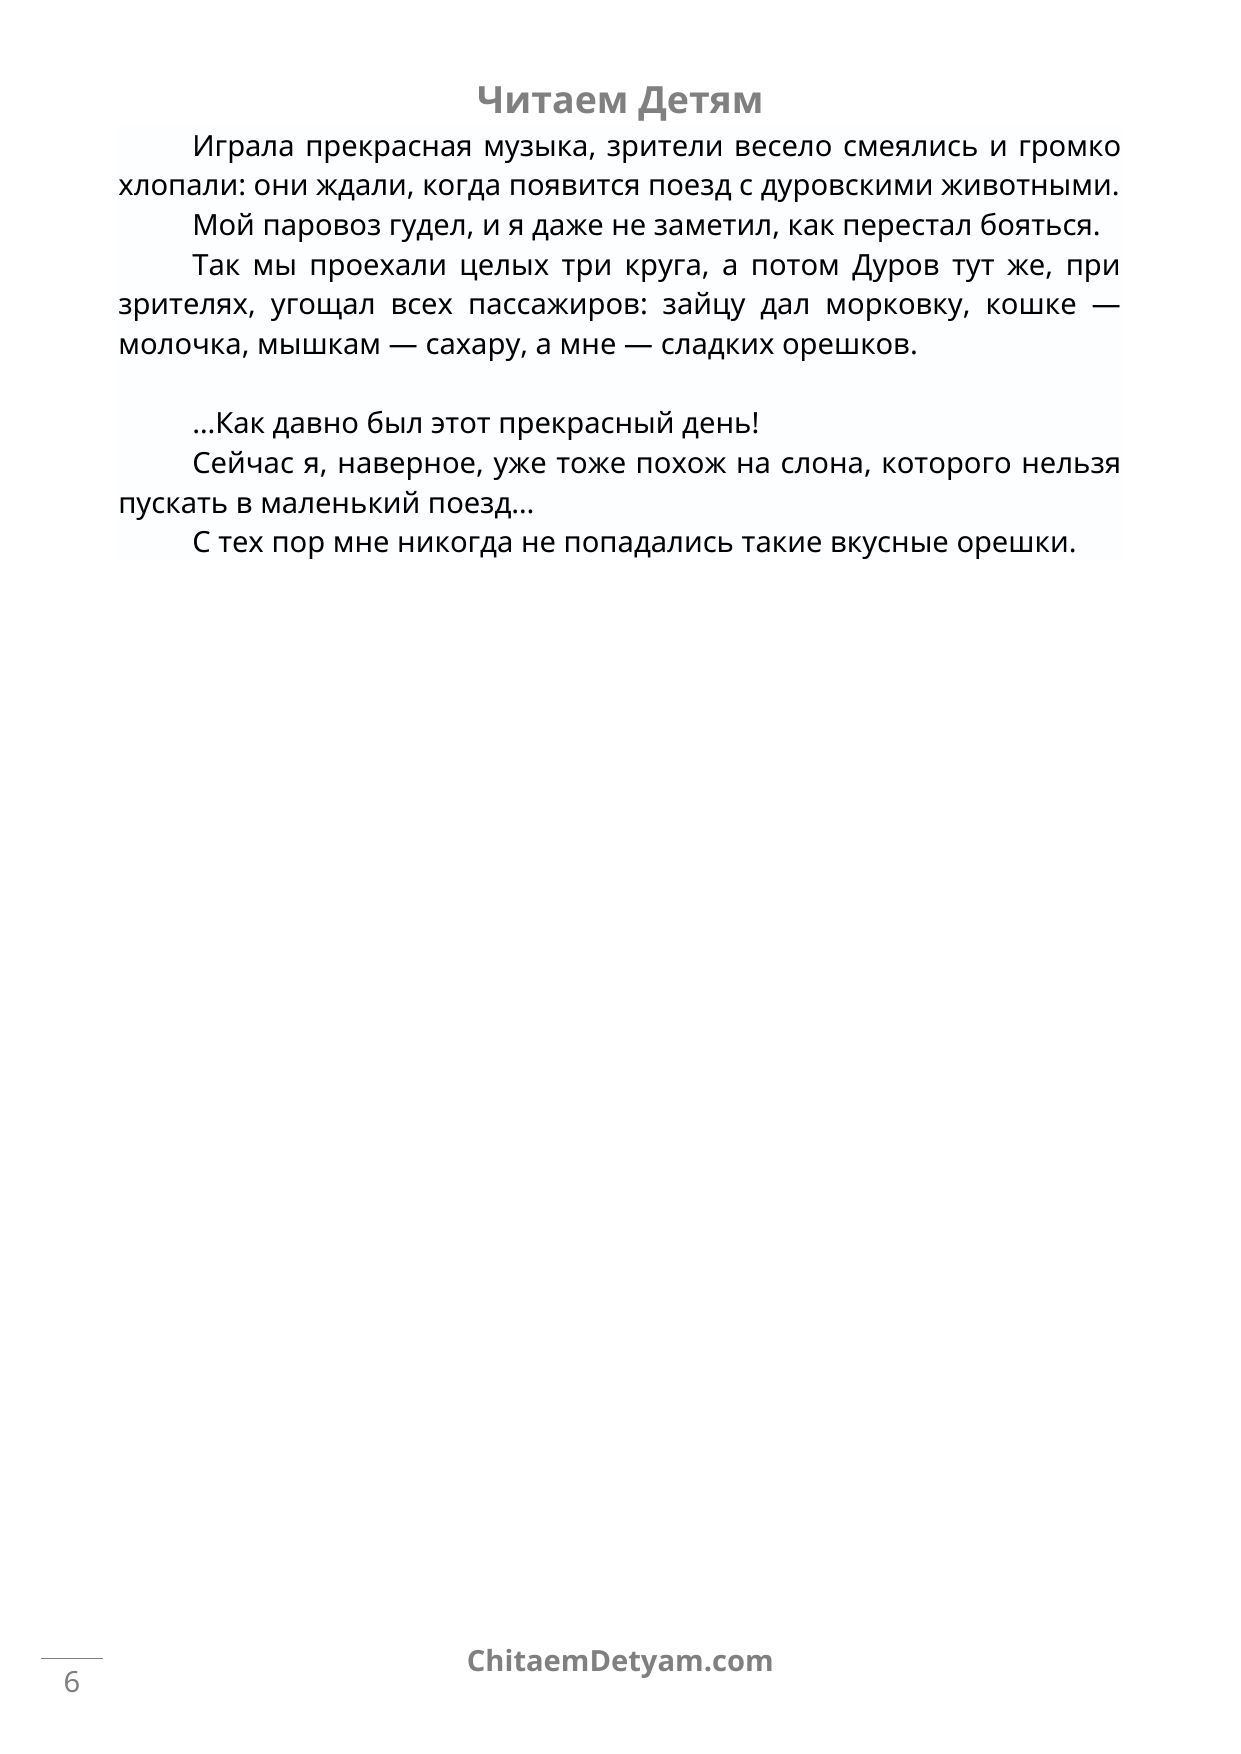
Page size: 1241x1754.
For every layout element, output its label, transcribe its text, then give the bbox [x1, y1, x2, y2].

text Сейчас я, наверное, уже тоже похож на слона, которого нельзя пускать в маленький поезд… [118, 442, 1122, 522]
text С тех пор мне никогда не попадались такие вкусные орешки. [118, 522, 1122, 561]
text Мой паровоз гудел, и я даже не заметил, как перестал бояться. [118, 204, 1122, 244]
text Играла прекрасная музыка, зрители весело смеялись и громко хлопали: они ждали, когда появится поезд с дуровскими животными. [118, 125, 1122, 204]
text …Как давно был этот прекрасный день! [118, 403, 1122, 442]
text Так мы проехали целых три круга, а потом Дуров тут же, при зрителях, угощал всех пассажиров: зайцу дал морковку, кошке — молочка, мышкам — сахару, а мне — сладких орешков. [118, 244, 1122, 363]
